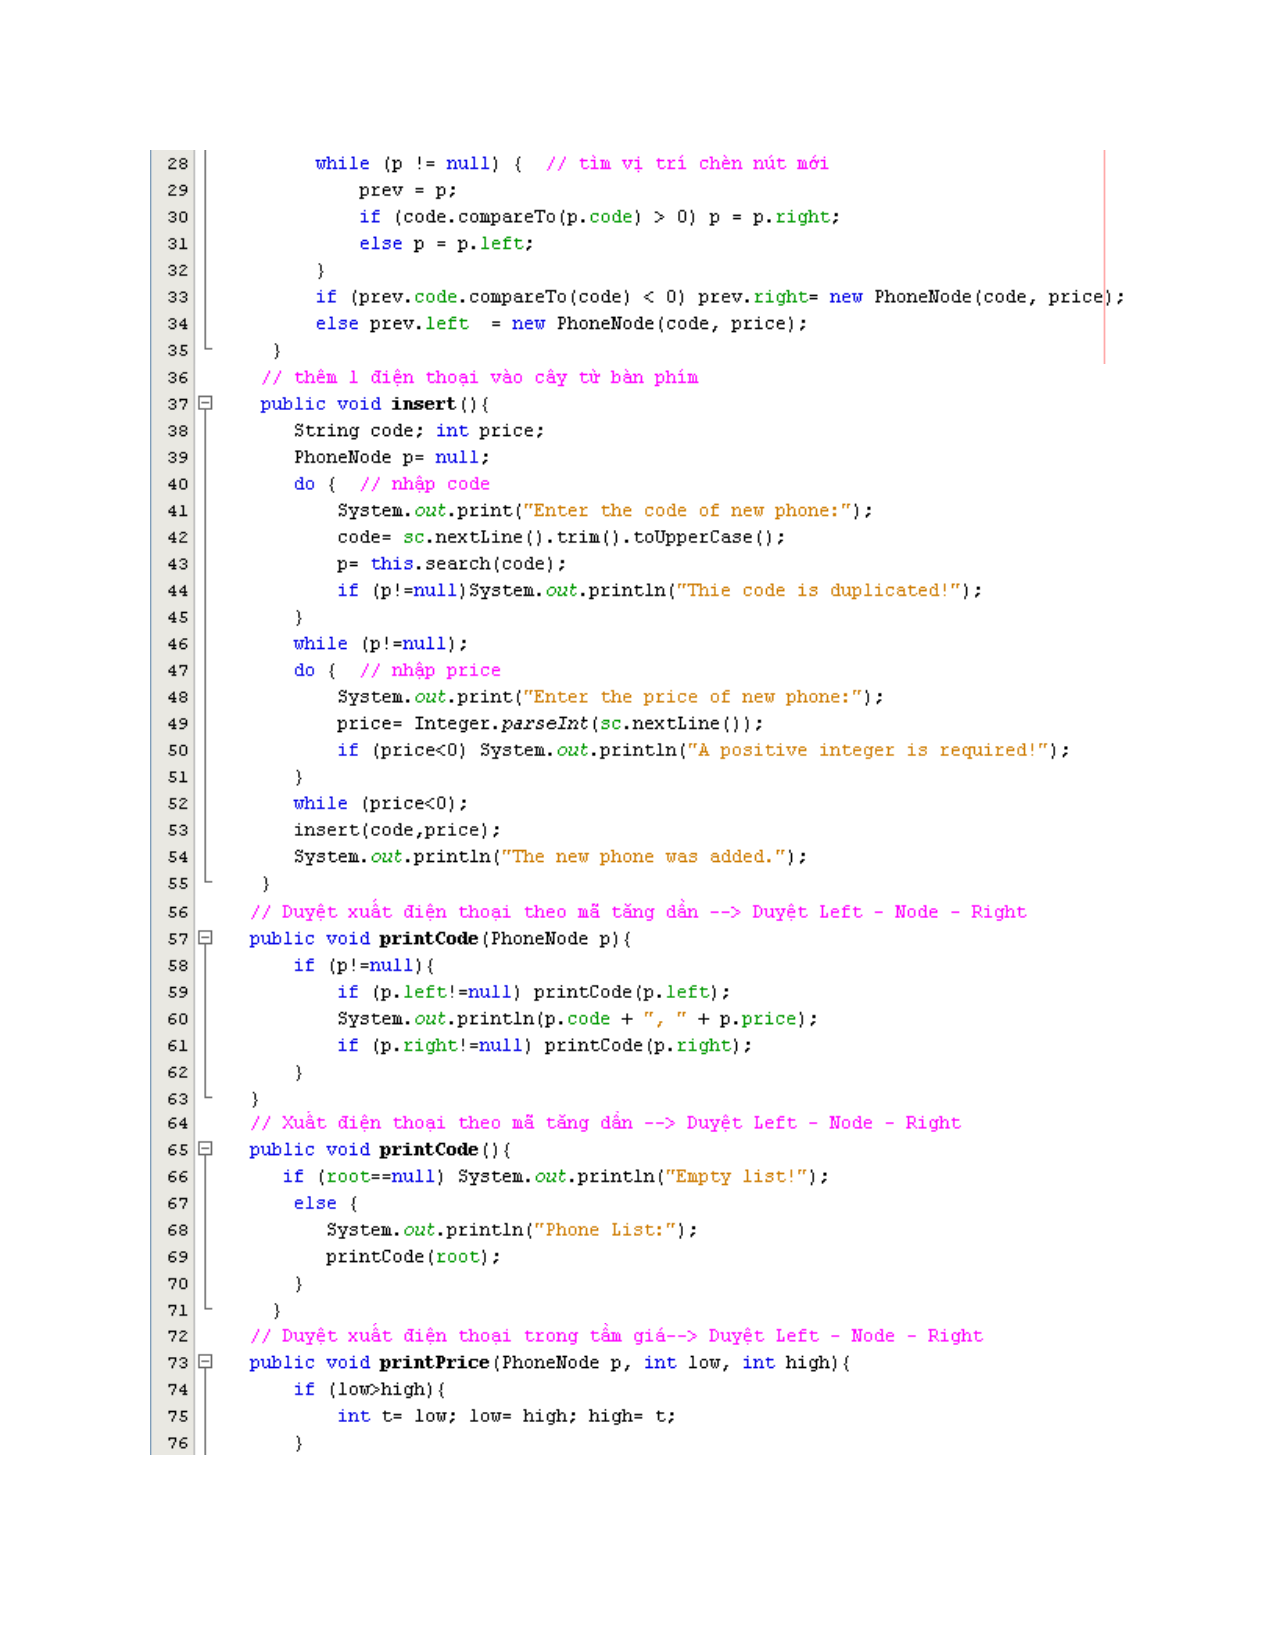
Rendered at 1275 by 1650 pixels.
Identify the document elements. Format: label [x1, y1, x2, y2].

picture [150, 150, 1129, 1455]
